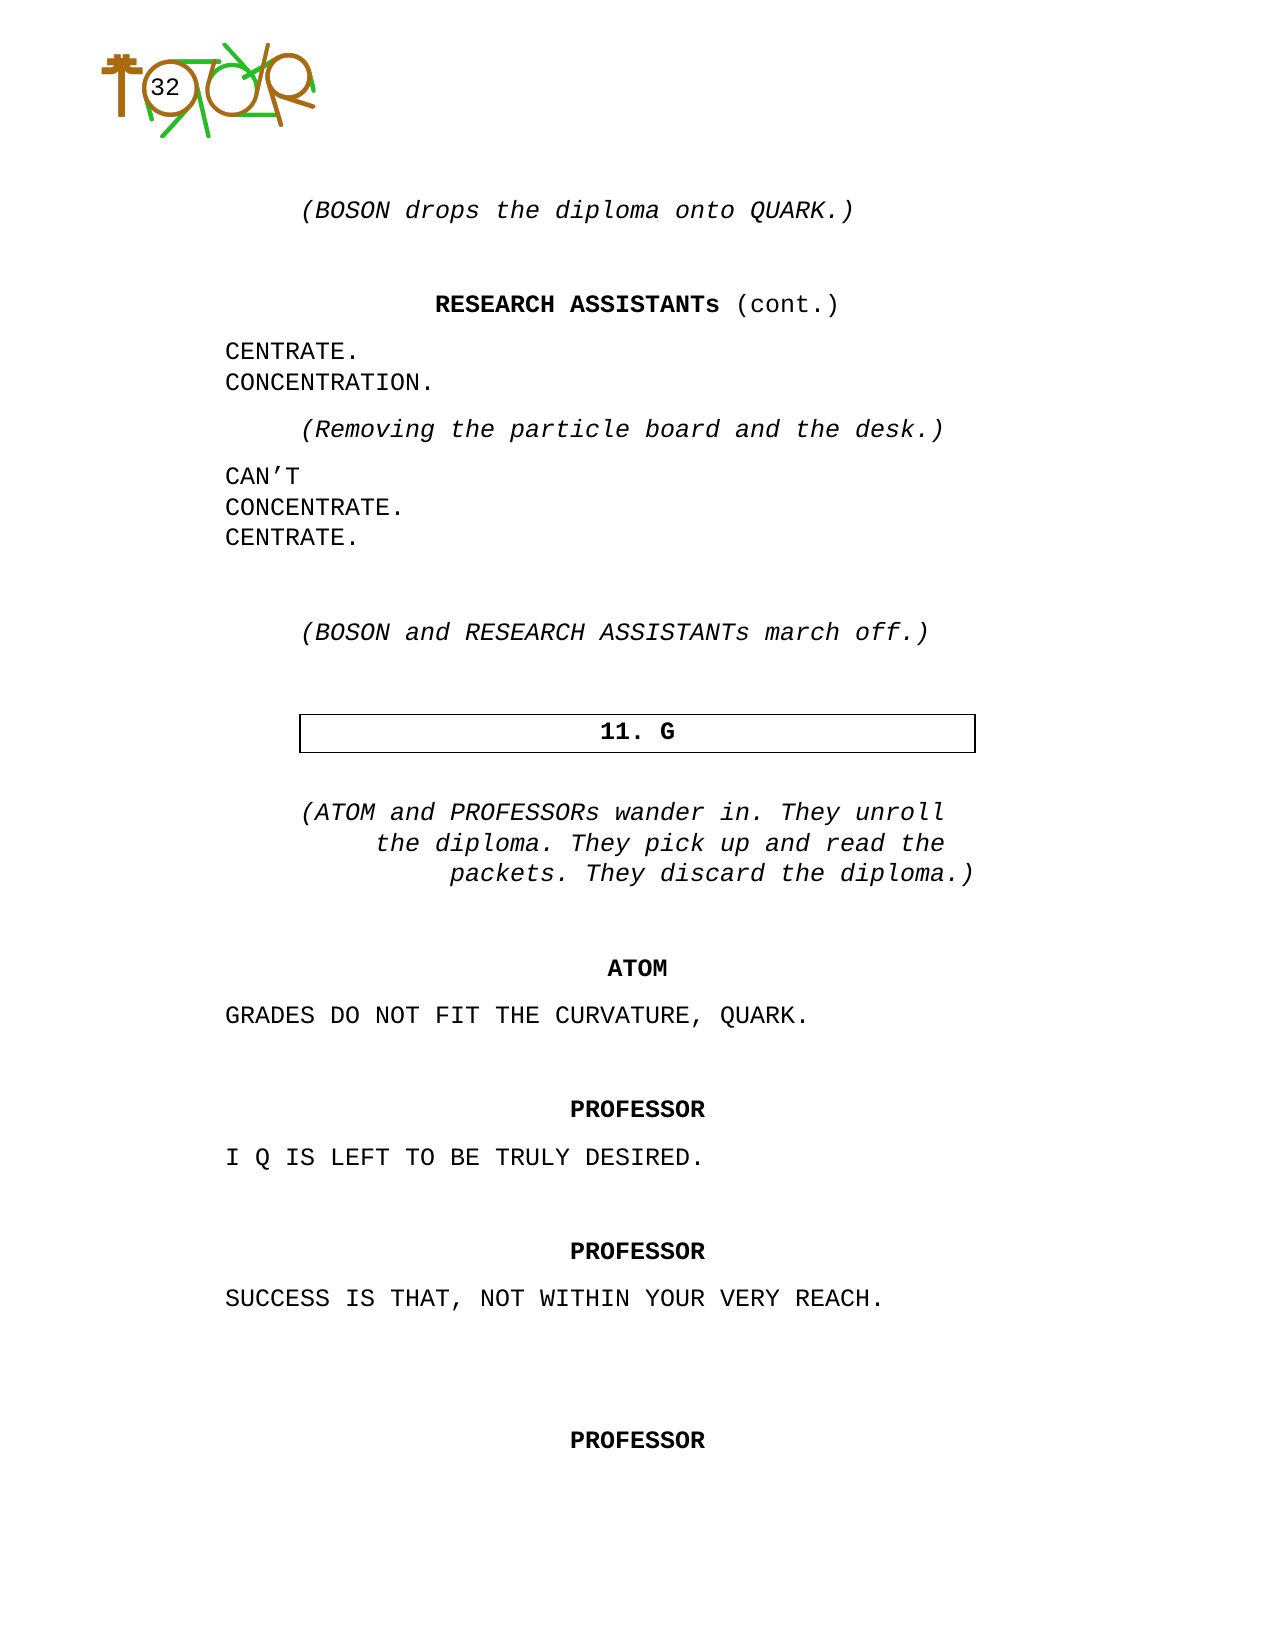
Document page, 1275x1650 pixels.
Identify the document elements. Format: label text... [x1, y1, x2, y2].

text CENTRATE. CONCENTRATION. [150, 339, 1125, 398]
text I Q IS LEFT TO BE TRULY DESIRED. [150, 1144, 1125, 1172]
text GRADES DO NOT FIT THE CURVATURE, QUARK. [150, 1003, 1125, 1031]
text (BOSON and RESEARCH ASSISTANTs march off.) [150, 619, 1125, 647]
text (Removing the particle board and the desk.) [150, 416, 1125, 445]
text PROFESSOR [150, 1238, 1125, 1267]
text (ATOM and PROFESSORs wander in. They unroll the diploma. They pick up and read the packets. They discard the diploma.) [150, 800, 1125, 889]
text RESEARCH ASSISTANTs (cont.) [150, 292, 1125, 320]
picture [101, 43, 316, 138]
text (BOSON drops the diploma onto QUARK.) [150, 197, 1125, 226]
table_header 11. G [301, 715, 974, 752]
text SUCCESS IS THAT, NOT WITHIN YOUR VERY REACH. [150, 1286, 1125, 1314]
text CAN’T CONCENTRATE. CENTRATE. [150, 464, 1125, 553]
text ATOM [150, 955, 1125, 984]
text PROFESSOR [150, 1427, 1125, 1456]
text PROFESSOR [150, 1097, 1125, 1125]
